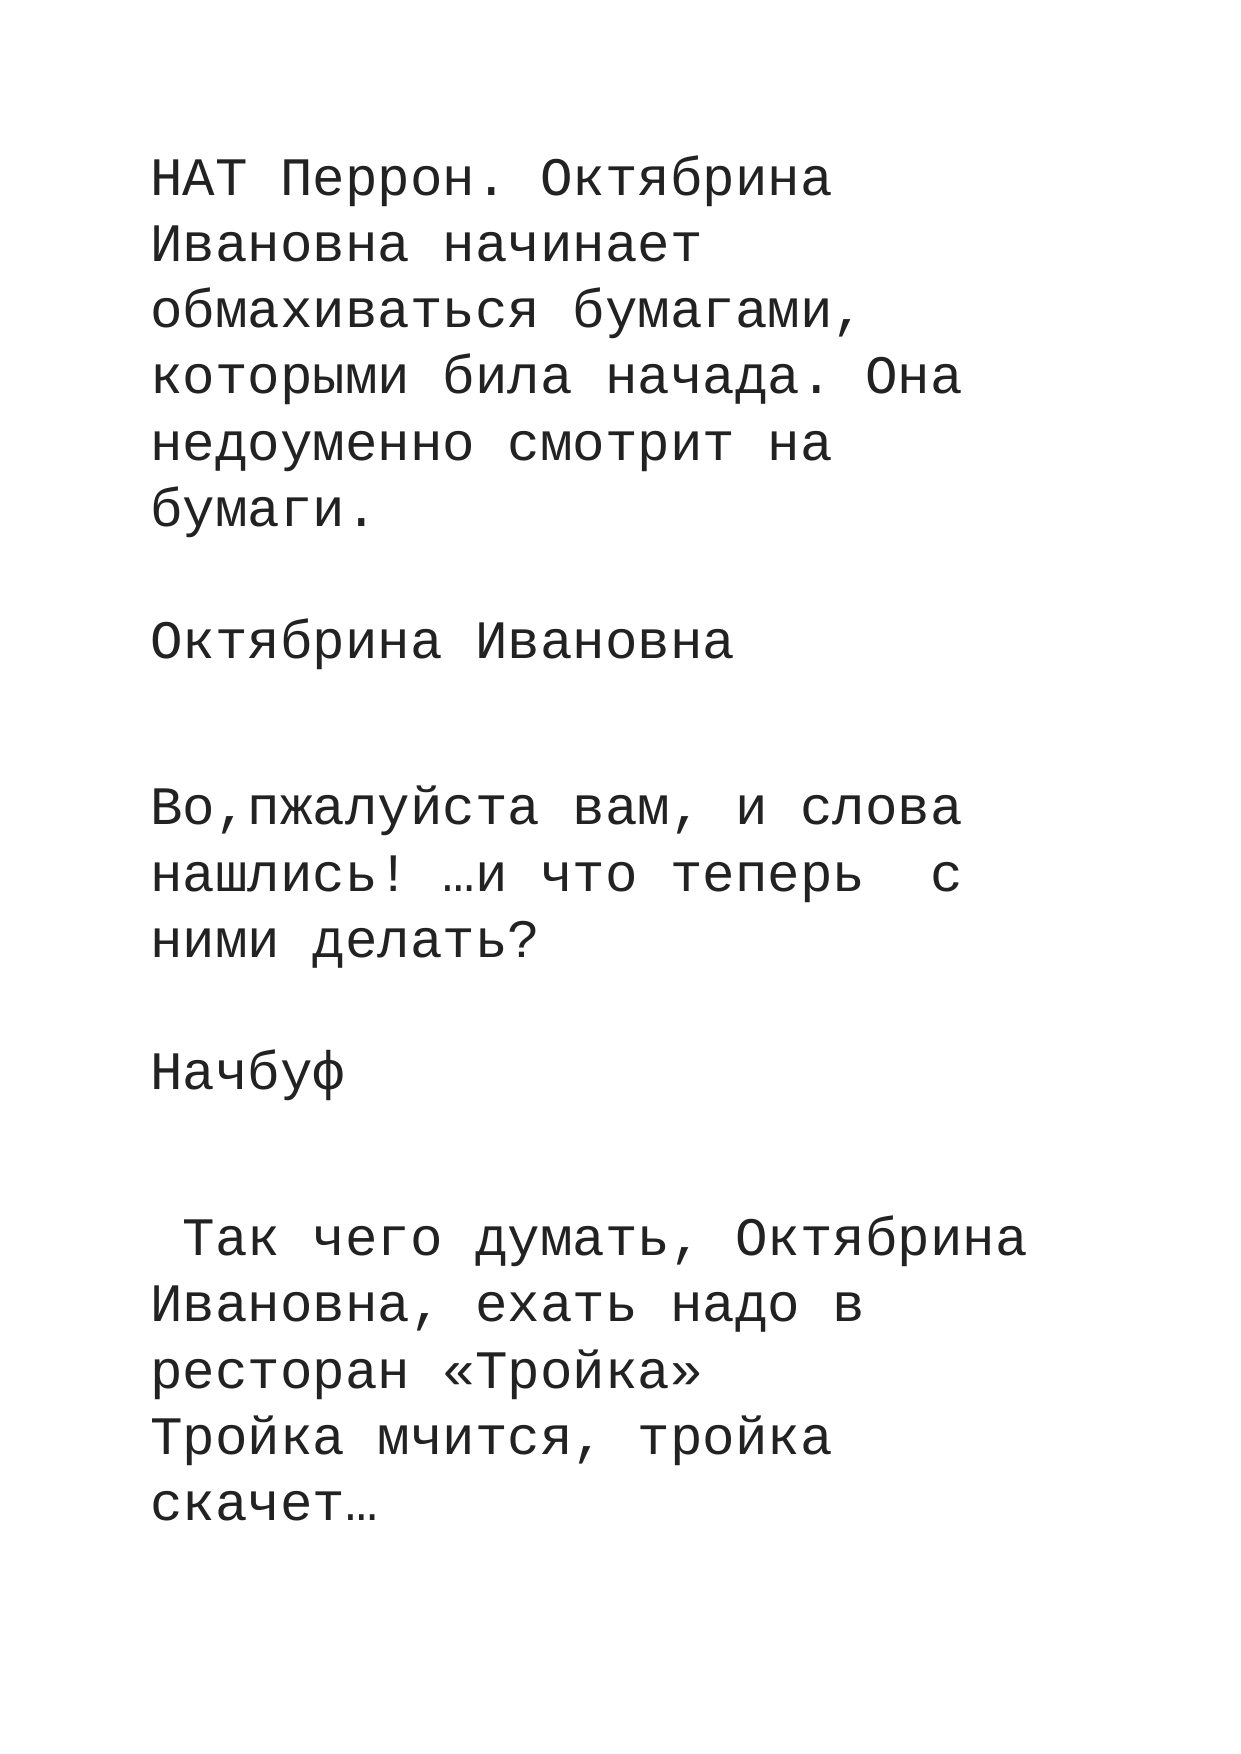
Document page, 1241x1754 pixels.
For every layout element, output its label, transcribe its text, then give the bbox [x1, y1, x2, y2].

text НАТ Перрон. Октябрина Ивановна начинает обмахиваться бумагами, которыми била начада. Она недоуменно смотрит на бумаги. Октябрина Ивановна [150, 150, 1090, 675]
text Во,пжалуйста вам, и слова нашлись! …и что теперь с ними делать? Начбуф [150, 779, 1090, 1106]
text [150, 1210, 1090, 1603]
